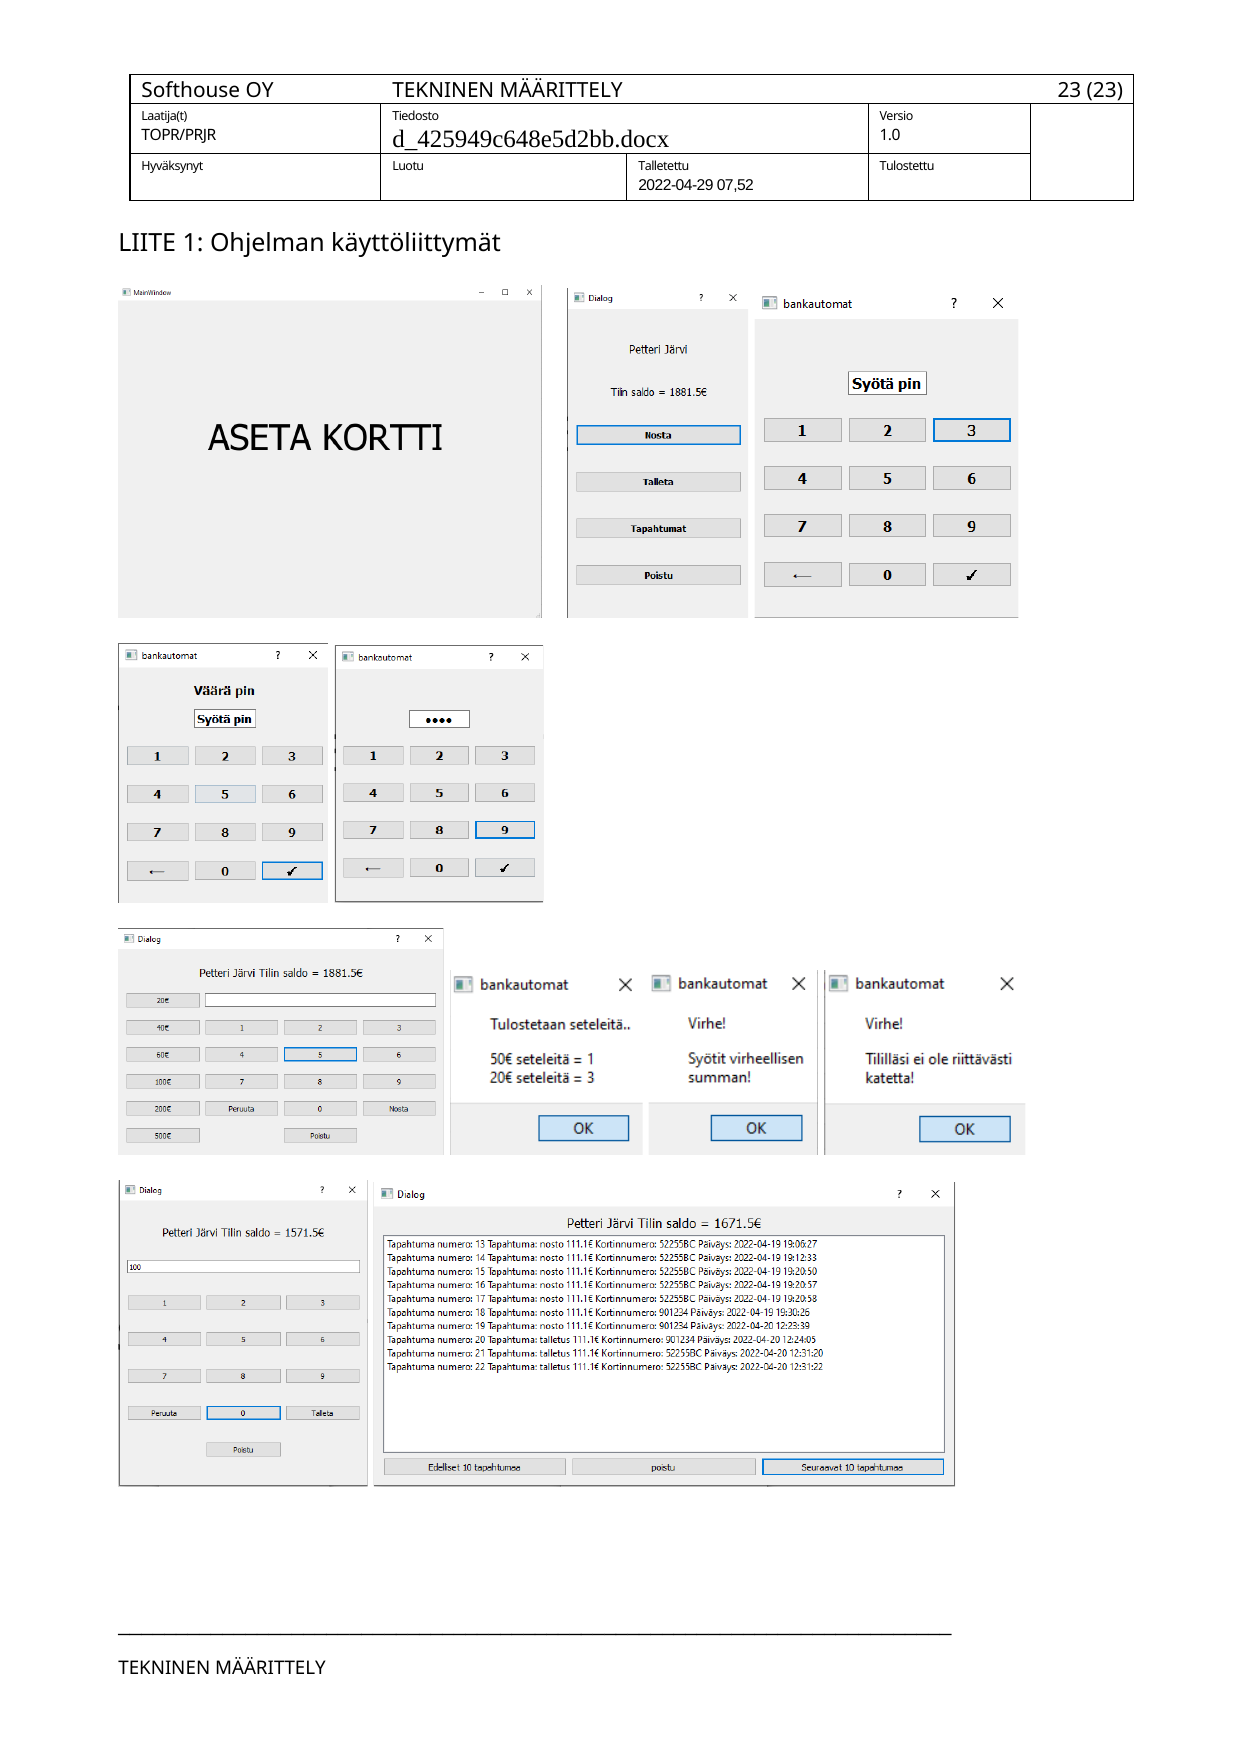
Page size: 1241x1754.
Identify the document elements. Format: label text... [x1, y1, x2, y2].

picture [754, 289, 1019, 618]
picture [824, 970, 1026, 1155]
picture [567, 288, 749, 618]
picture [334, 645, 544, 903]
picture [373, 1182, 956, 1487]
picture [118, 285, 542, 618]
picture [648, 970, 818, 1155]
picture [118, 928, 444, 1155]
picture [118, 1180, 368, 1487]
text LIITE 1: Ohjelman käyttöliittymät [118, 225, 1122, 259]
picture [118, 643, 328, 903]
picture [450, 970, 643, 1155]
